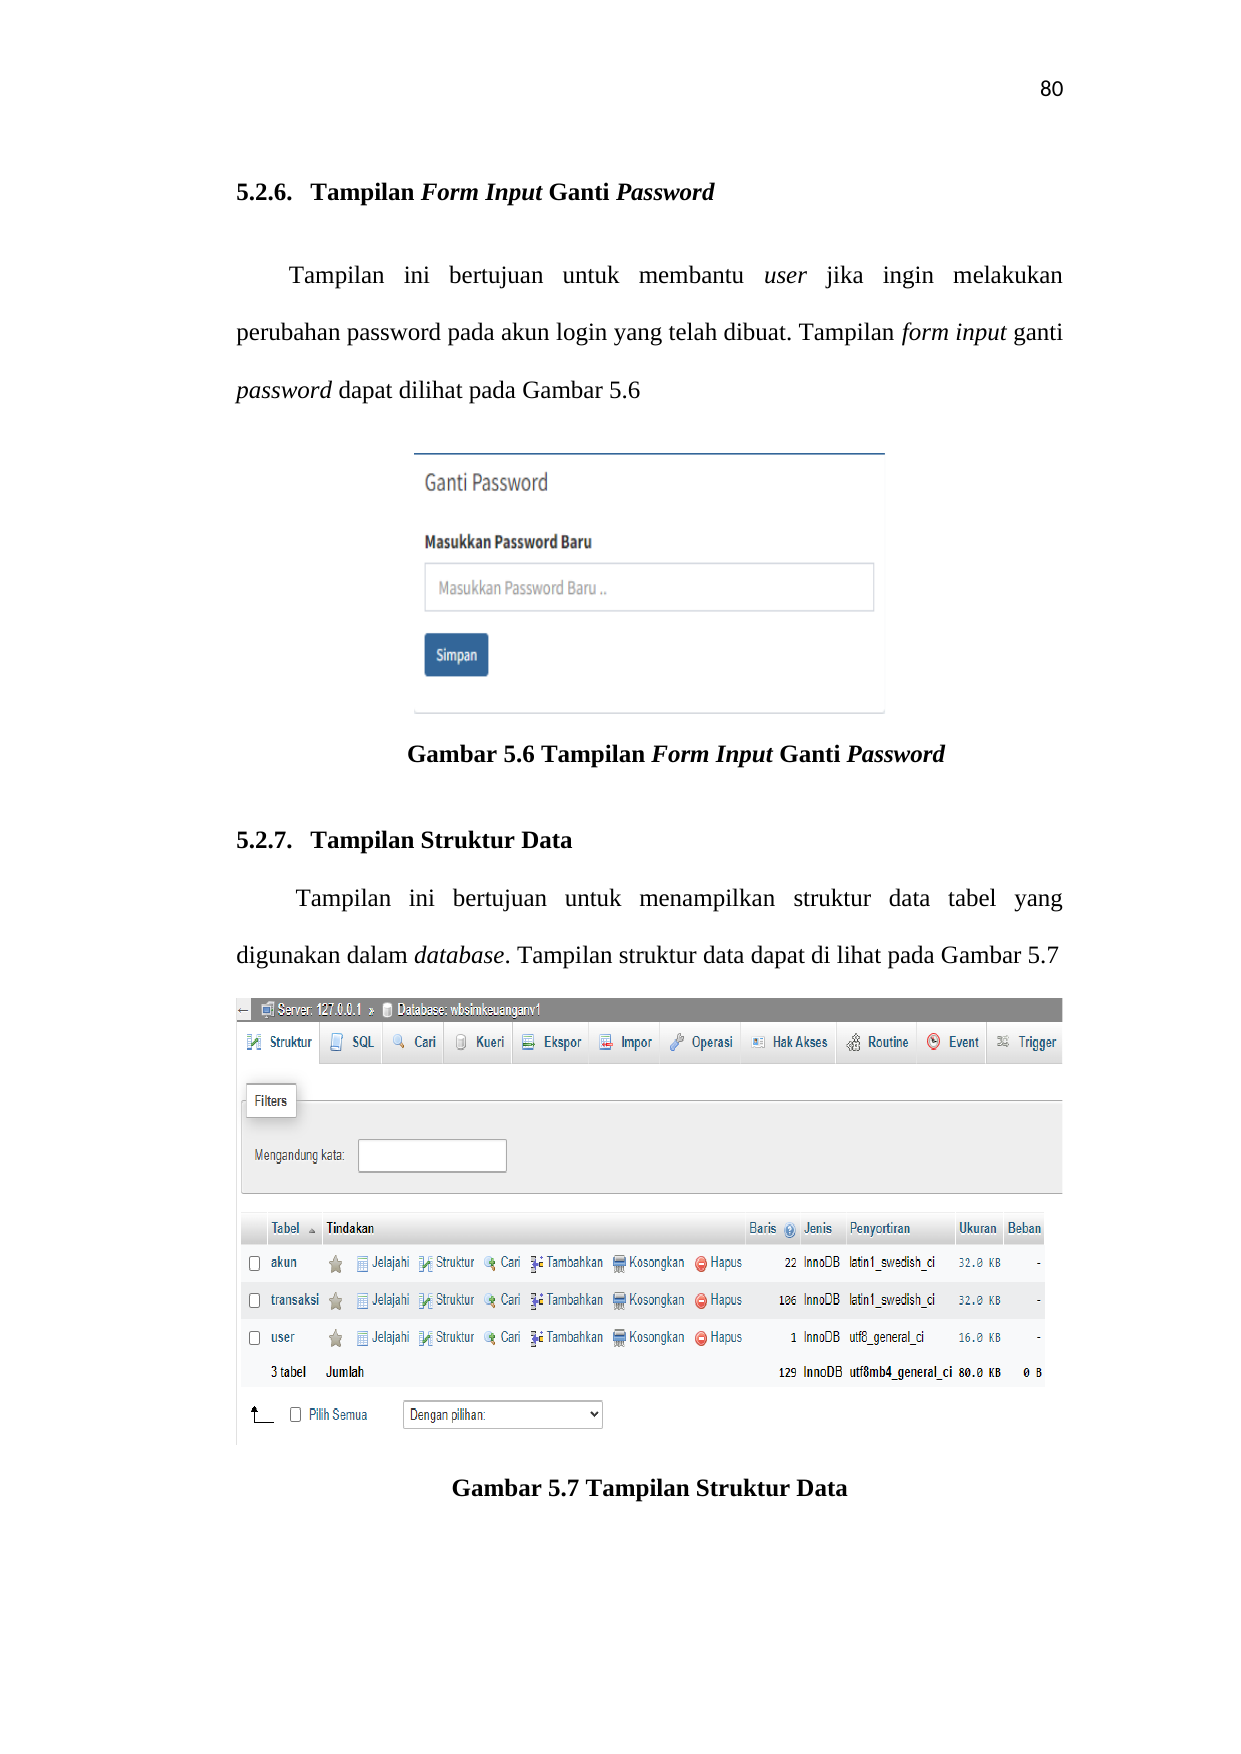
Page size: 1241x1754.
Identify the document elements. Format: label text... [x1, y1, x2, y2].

text Tampilan ini bertujuan untuk membantu user jika ingin melakukan perubahan password pada akun login yang telah dibuat. Tampilan form input ganti password dapat dilihat pada Gambar 5.6 [236, 260, 1063, 403]
subtitle Tampilan Struktur Data [236, 826, 1063, 854]
subtitle Tampilan Form Input Ganti Password [236, 177, 1063, 206]
picture [414, 453, 886, 714]
subtitle Gambar 5.6 Tampilan Form Input Ganti Password [236, 739, 1063, 768]
picture [236, 998, 1063, 1445]
text Tampilan ini bertujuan untuk menampilkan struktur data tabel yang digunakan dalam database. Tampilan struktur data dapat di lihat pada Gambar 5.7 [236, 883, 1063, 969]
subtitle Gambar 5.7 Tampilan Struktur Data [236, 1473, 1063, 1501]
